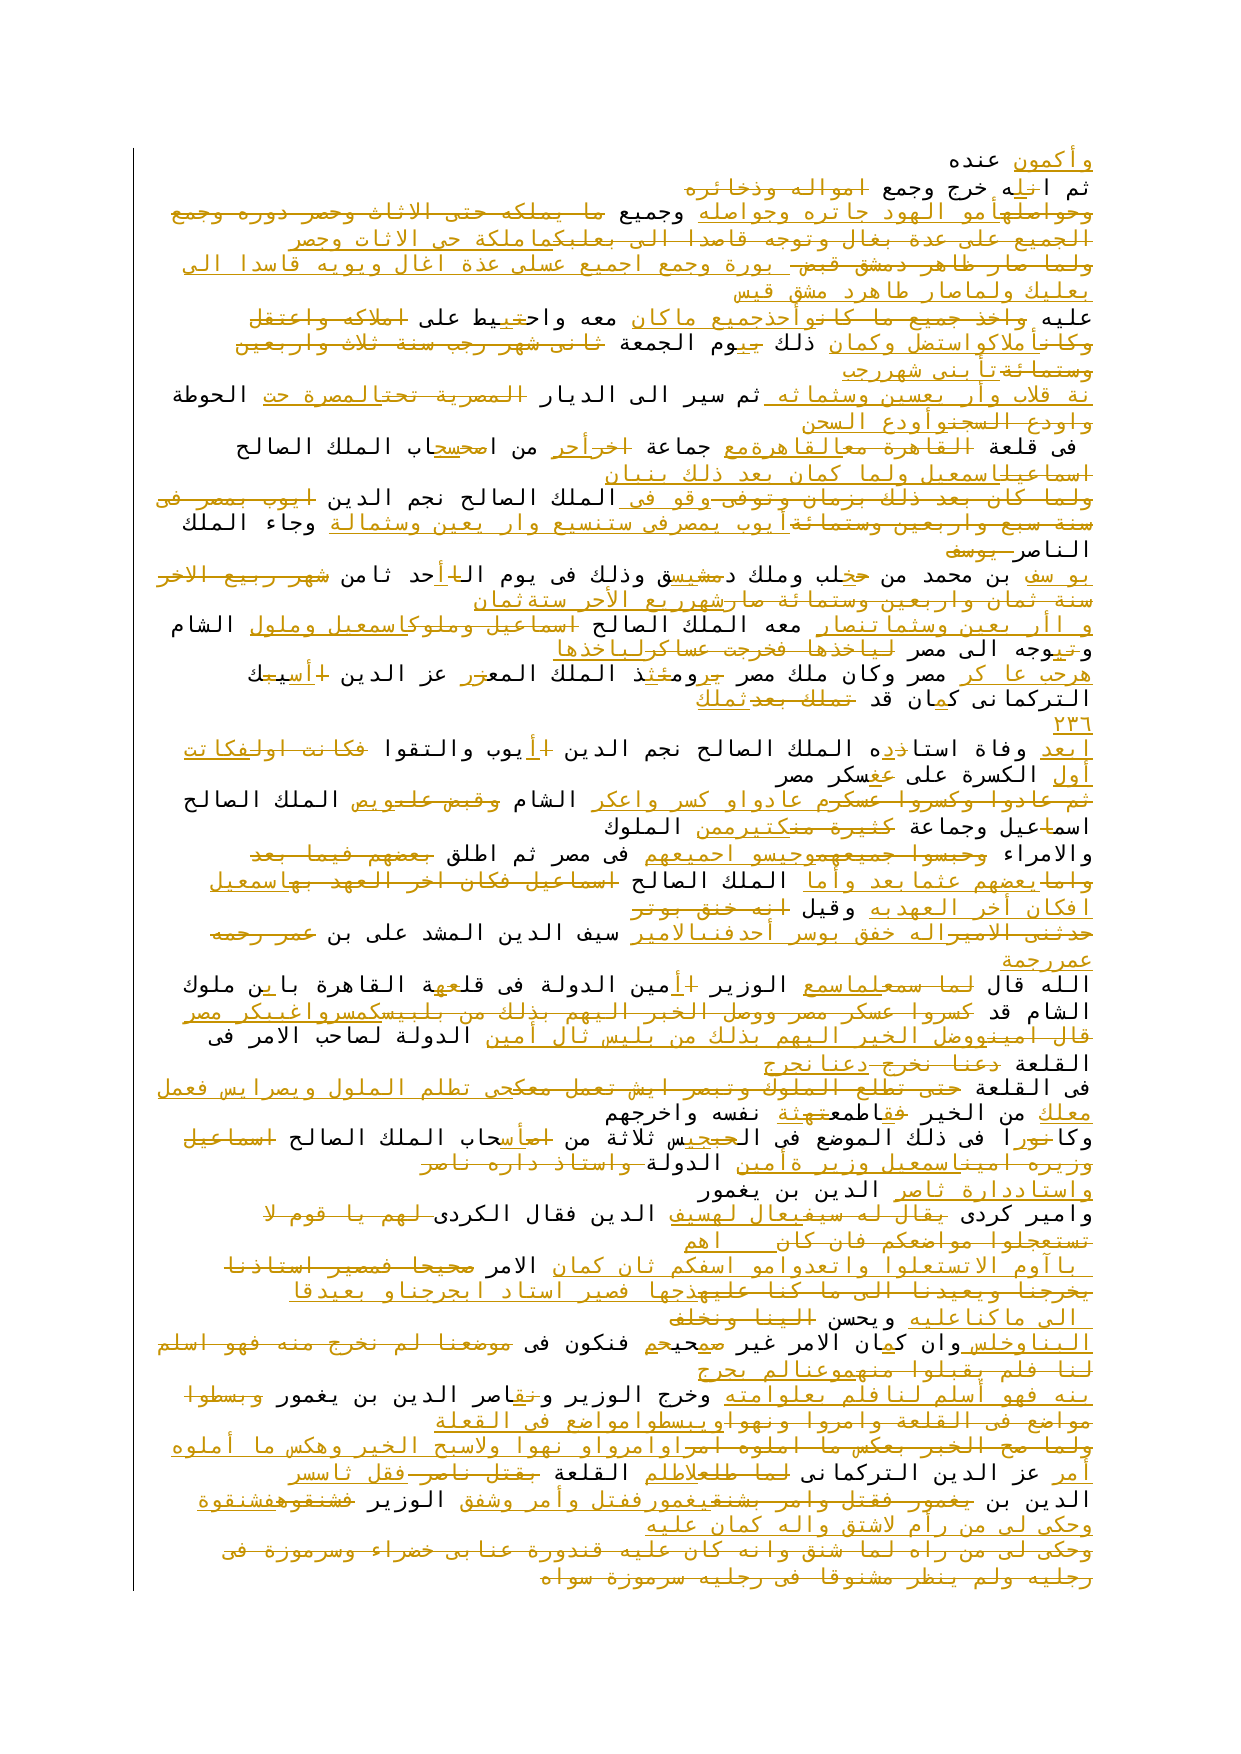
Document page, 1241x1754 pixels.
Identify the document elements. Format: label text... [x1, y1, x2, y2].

text فى القلعة من الخير اطمع نفسه واخرجهم [148, 1078, 1093, 1127]
text وقيل [148, 895, 1093, 922]
text وخرج الوزير واصر الدين بن يغمور [148, 1384, 1093, 1436]
text ويحسن [148, 1305, 1093, 1332]
text الامر [148, 1256, 1093, 1305]
text معه الملك الصالح الشام ووجه الى مصر [148, 614, 1093, 663]
text الدين بن يغمور [148, 1177, 1093, 1204]
text عليه معه واحيط على [148, 305, 1093, 332]
text الدين بن الوزير [148, 1487, 1093, 1539]
text الله قال الوزير مين الدولة فى قلة القاهرة بان ملوك الشام قد [148, 974, 1093, 1026]
text بن محمد من لب وملك دق وذلك فى يوم الحد ثامن [148, 564, 1093, 614]
text مصر وكان ملك مصر ومذ الملك المع عز الدين يك التركمانى كان قد [148, 663, 1093, 713]
text وفاة استاه الملك الصالح نجم الدين يوب والتقوا الكسرة على سكر مصر [148, 738, 1093, 789]
text عنده [148, 148, 1093, 174]
text فى قلعة جماعة من ااب الملك الصالح [148, 436, 1093, 488]
text والامراء فى مصر ثم اطلق [148, 841, 1093, 868]
text وكاا فى ذلك الموضع فى الس ثلاثة من حاب الملك الصالح الدولة [148, 1127, 1093, 1177]
